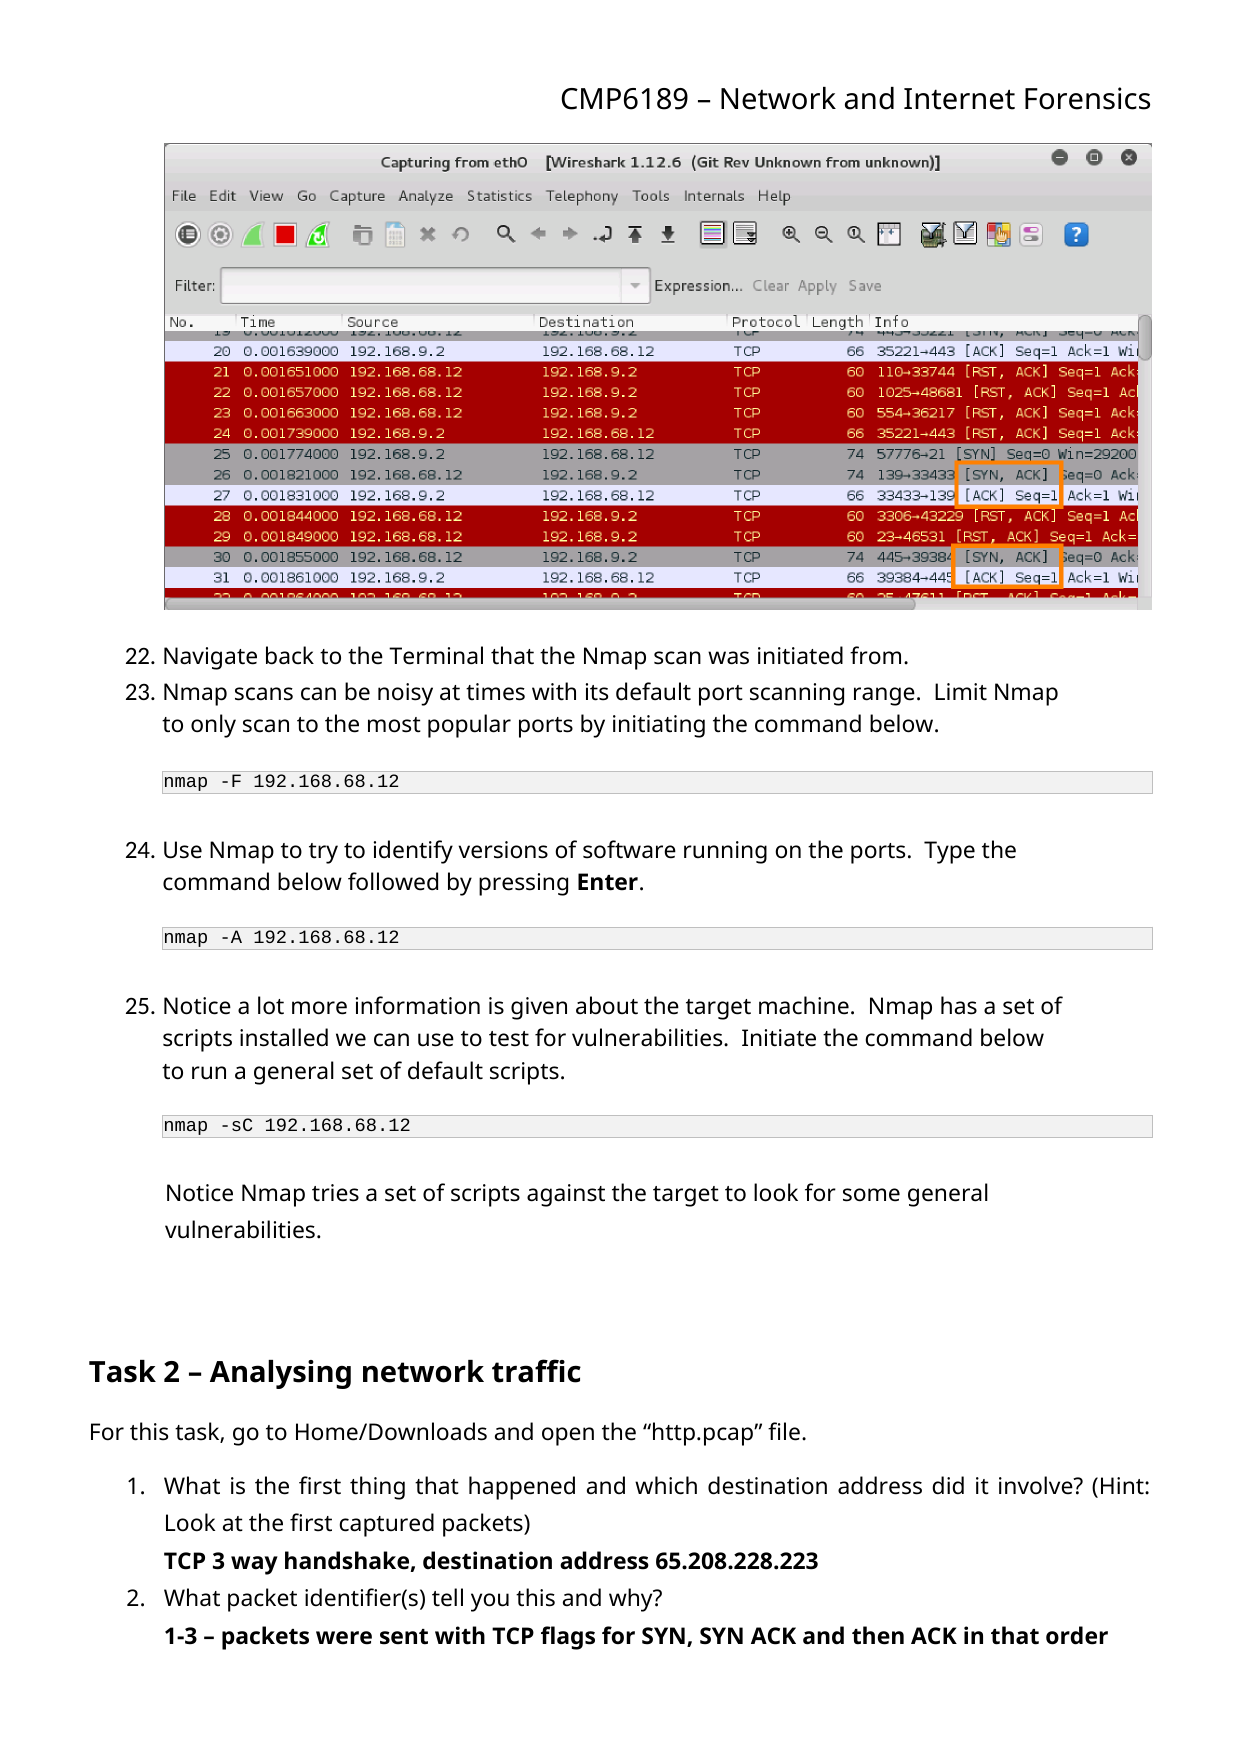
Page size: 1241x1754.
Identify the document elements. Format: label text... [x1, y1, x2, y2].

list 1-3 – packets were sent with TCP flags for SYN, SYN ACK and then ACK in that order [164, 1620, 1152, 1651]
text For this task, go to Home/Downloads and open the “http.pcap” file. [89, 1416, 1152, 1447]
text Notice Nmap tries a set of scripts against the target to look for some general vulnerabilities. [165, 1177, 1093, 1246]
list What is the first thing that happened and which destination address did it involve? (Hint: Look at the first captured packets) [126, 1470, 1152, 1538]
text Task 2 – Analysing network traffic [89, 1351, 1152, 1391]
picture [163, 143, 1152, 610]
list Navigate back to the Terminal that the Nmap scan was initiated from. [124, 640, 1069, 671]
list Notice a lot more information is given about the target machine. Nmap has a set of scripts installed we can use to test for vulnerabilities. Initiate the command below to run a general set of default scripts. [124, 990, 1069, 1086]
list What packet identifier(s) tell you this and why? [126, 1582, 1152, 1613]
list Nmap scans can be noisy at times with its default port scanning range. Limit Nmap to only scan to the most popular ports by initiating the command below. [124, 676, 1069, 739]
text nmap -A 192.168.68.12 [163, 928, 1152, 949]
text nmap -sC 192.168.68.12 [163, 1116, 1152, 1137]
text nmap -F 192.168.68.12 [163, 772, 1152, 793]
list Use Nmap to try to identify versions of software running on the ports. Type the command below followed by pressing Enter. [124, 834, 1069, 897]
list TCP 3 way handshake, destination address 65.208.228.223 [164, 1545, 1152, 1576]
